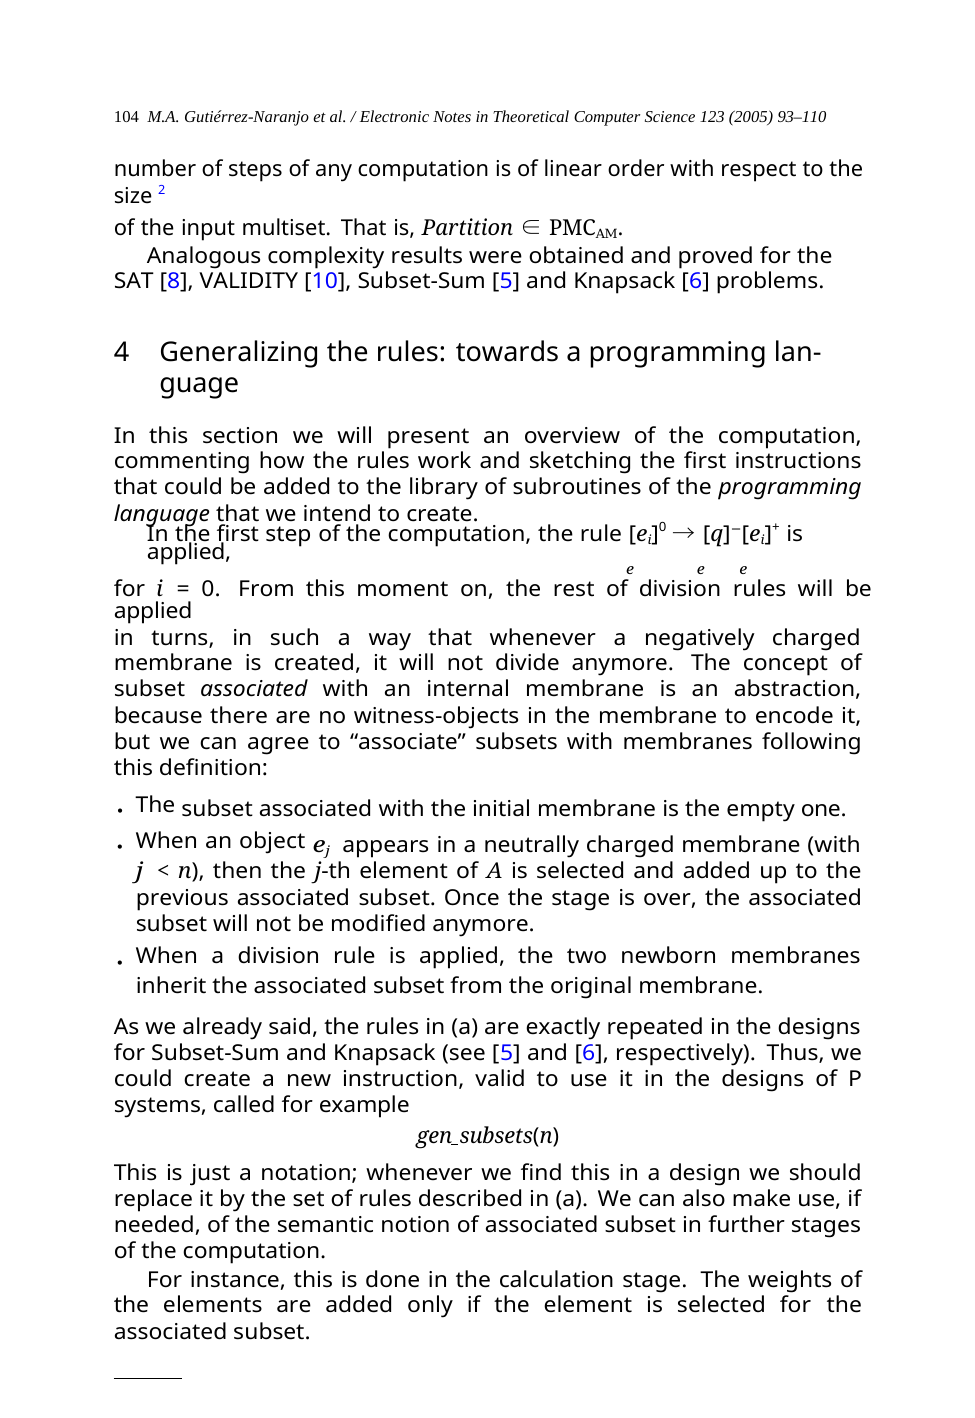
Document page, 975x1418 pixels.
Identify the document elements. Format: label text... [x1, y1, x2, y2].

text In the first step of the computation, the rule [ei]0 → [q]−[ei]+ is applied, [147, 527, 873, 563]
text In this section we will present an overview of the computation, commenting how the rules work and sketching the first instructions that could be added to the library of subroutines of the programming language that we intend to create. [113, 422, 862, 527]
list When an object ej appears in a neutrally charged membrane (with j < n), then the j-th element of A is selected and added up to the previous associated subset. Once the stage is over, the associated subset will not be modified anymore. [115, 829, 862, 938]
list When a division rule is applied, the two newborn membranes inherit the associated subset from the original membrane. [115, 944, 862, 1004]
text for i = 0. From this moment on, the rest of division rules will be applied [113, 578, 873, 624]
text For instance, this is done in the calculation stage. The weights of the elements are added only if the element is selected for the associated subset. [113, 1267, 862, 1346]
text Analogous complexity results were obtained and proved for the SAT [8], VALIDITY [10], Subset-Sum [5] and Knapsack [6] problems. [113, 242, 873, 295]
list The subset associated with the initial membrane is the empty one. [116, 789, 873, 823]
text of the input multiset. That is, Partition ∈ PMCAM. [113, 209, 873, 242]
text As we already said, the rules in (a) are exactly repeated in the designs for Subset-Sum and Knapsack (see [5] and [6], respectively). Thus, we could create a new instruction, valid to use it in the designs of P systems, called for example [113, 1014, 862, 1119]
subtitle Generalizing the rules: towards a programming lan- guage [113, 336, 862, 400]
text in turns, in such a way that whenever a negatively charged membrane is created, it will not divide anymore. The concept of subset associated with an internal membrane is an abstraction, because there are no witness-objects in the membrane to encode it, but we can agree to “associate” subsets with membranes following this definition: [113, 624, 862, 782]
text This is just a notation; whenever we find this in a design we should replace it by the set of rules described in (a). We can also make use, if needed, of the semantic notion of associated subset in further stages of the computation. [113, 1160, 862, 1265]
text e e e [102, 563, 748, 578]
text gen subsets(n) [102, 1120, 873, 1150]
text number of steps of any computation is of linear order with respect to the size 2 [113, 154, 873, 209]
